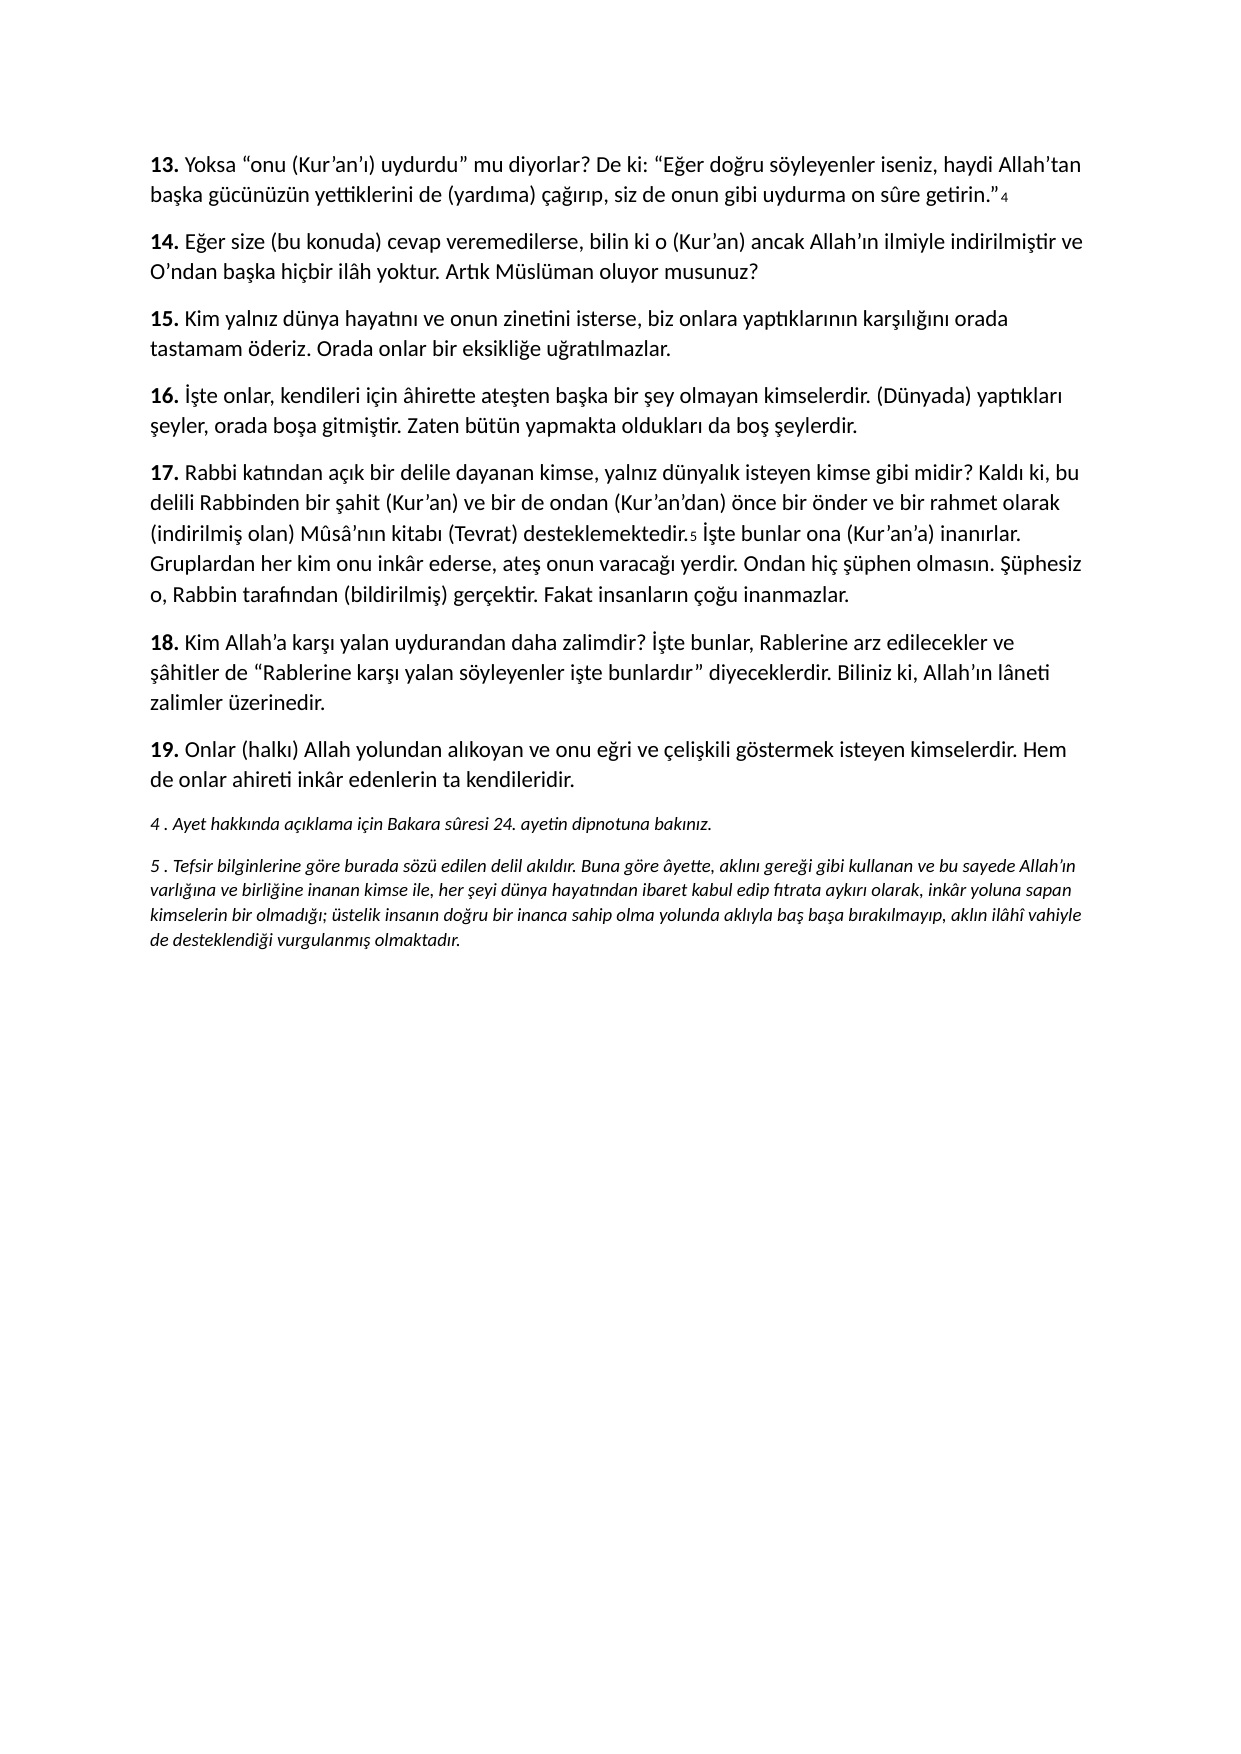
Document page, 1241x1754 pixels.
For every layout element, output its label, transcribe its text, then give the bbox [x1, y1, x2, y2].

text 15. Kim yalnız dünya hayatını ve onun zinetini isterse, biz onlara yaptıklarının karşılığını orada tastamam öderiz. Orada onlar bir eksikliğe uğratılmazlar. [150, 304, 1090, 362]
text 16. İşte onlar, kendileri için âhirette ateşten başka bir şey olmayan kimselerdir. (Dünyada) yaptıkları şeyler, orada boşa gitmiştir. Zaten bütün yapmakta oldukları da boş şeylerdir. [150, 381, 1090, 439]
text 18. Kim Allah’a karşı yalan uydurandan daha zalimdir? İşte bunlar, Rablerine arz edilecekler ve şâhitler de “Rablerine karşı yalan söyleyenler işte bunlardır” diyeceklerdir. Biliniz ki, Allah’ın lâneti zalimler üzerinedir. [150, 628, 1090, 716]
text 14. Eğer size (bu konuda) cevap veremedilerse, bilin ki o (Kur’an) ancak Allah’ın ilmiyle indirilmiştir ve O’ndan başka hiçbir ilâh yoktur. Artık Müslüman oluyor musunuz? [150, 227, 1090, 285]
text 13. Yoksa “onu (Kur’an’ı) uydurdu” mu diyorlar? De ki: “Eğer doğru söyleyenler iseniz, haydi Allah’tan başka gücünüzün yettiklerini de (yardıma) çağırıp, siz de onun gibi uydurma on sûre getirin.”4 [150, 150, 1090, 208]
text 19. Onlar (halkı) Allah yolundan alıkoyan ve onu eğri ve çelişkili göstermek isteyen kimselerdir. Hem de onlar ahireti inkâr edenlerin ta kendileridir. [150, 735, 1090, 793]
text 4 . Ayet hakkında açıklama için Bakara sûresi 24. ayetin dipnotuna bakınız. [150, 812, 1090, 835]
text 17. Rabbi katından açık bir delile dayanan kimse, yalnız dünyalık isteyen kimse gibi midir? Kaldı ki, bu delili Rabbinden bir şahit (Kur’an) ve bir de ondan (Kur’an’dan) önce bir önder ve bir rahmet olarak (indirilmiş olan) Mûsâ’nın kitabı (Tevrat) desteklemektedir.5 İşte bunlar ona (Kur’an’a) inanırlar. Gruplardan her kim onu inkâr ederse, ateş onun varacağı yerdir. Ondan hiç şüphen olmasın. Şüphesiz o, Rabbin tarafından (bildirilmiş) gerçektir. Fakat insanların çoğu inanmazlar. [150, 458, 1090, 609]
text 5 . Tefsir bilginlerine göre burada sözü edilen delil akıldır. Buna göre âyette, aklını gereği gibi kullanan ve bu sayede Allah’ın varlığına ve birliğine inanan kimse ile, her şeyi dünya hayatından ibaret kabul edip fıtrata aykırı olarak, inkâr yoluna sapan kimselerin bir olmadığı; üstelik insanın doğru bir inanca sahip olma yolunda aklıyla baş başa bırakılmayıp, aklın ilâhî vahiyle de desteklendiği vurgulanmış olmaktadır. [150, 854, 1090, 951]
